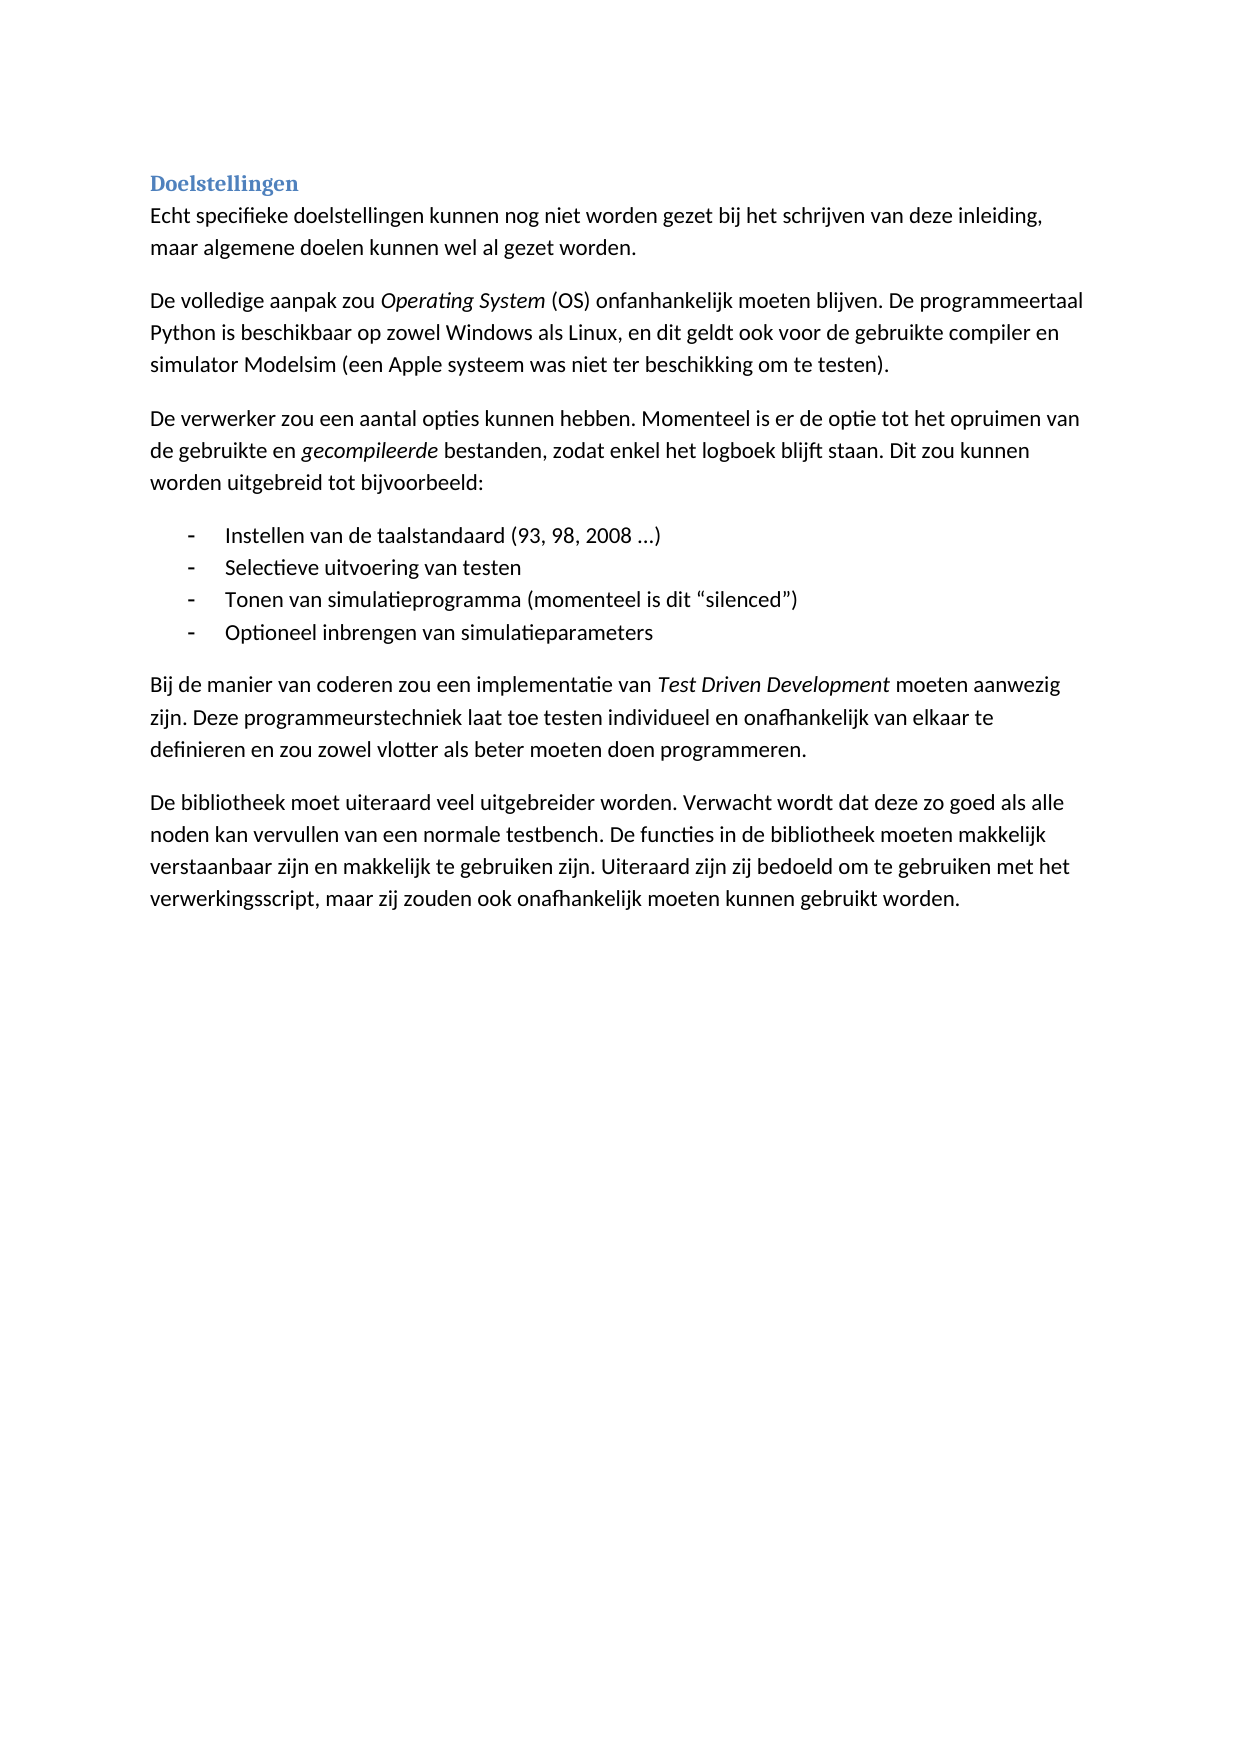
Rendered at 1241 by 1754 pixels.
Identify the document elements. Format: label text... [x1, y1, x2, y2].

text De verwerker zou een aantal opties kunnen hebben. Momenteel is er de optie tot het opruimen van de gebruikte en gecompileerde bestanden, zodat enkel het logboek blijft staan. Dit zou kunnen worden uitgebreid tot bijvoorbeeld: [150, 404, 1090, 496]
list Optioneel inbrengen van simulatieparameters [187, 618, 1090, 646]
text De volledige aanpak zou Operating System (OS) onfanhankelijk moeten blijven. De programmeertaal Python is beschikbaar op zowel Windows als Linux, en dit geldt ook voor de gebruikte compiler en simulator Modelsim (een Apple systeem was niet ter beschikking om te testen). [150, 286, 1090, 379]
text Bij de manier van coderen zou een implementatie van Test Driven Development moeten aanwezig zijn. Deze programmeurstechniek laat toe testen individueel en onafhankelijk van elkaar te definieren en zou zowel vlotter als beter moeten doen programmeren. [150, 671, 1090, 763]
list Instellen van de taalstandaard (93, 98, 2008 ...) [187, 521, 1090, 549]
text Echt specifieke doelstellingen kunnen nog niet worden gezet bij het schrijven van deze inleiding, maar algemene doelen kunnen wel al gezet worden. [150, 201, 1090, 261]
subtitle Doelstellingen [150, 171, 1090, 197]
list Selectieve uitvoering van testen [187, 553, 1090, 581]
list Tonen van simulatieprogramma (momenteel is dit “silenced”) [187, 585, 1090, 613]
text De bibliotheek moet uiteraard veel uitgebreider worden. Verwacht wordt dat deze zo goed als alle noden kan vervullen van een normale testbench. De functies in de bibliotheek moeten makkelijk verstaanbaar zijn en makkelijk te gebruiken zijn. Uiteraard zijn zij bedoeld om te gebruiken met het verwerkingsscript, maar zij zouden ook onafhankelijk moeten kunnen gebruikt worden. [150, 788, 1090, 913]
